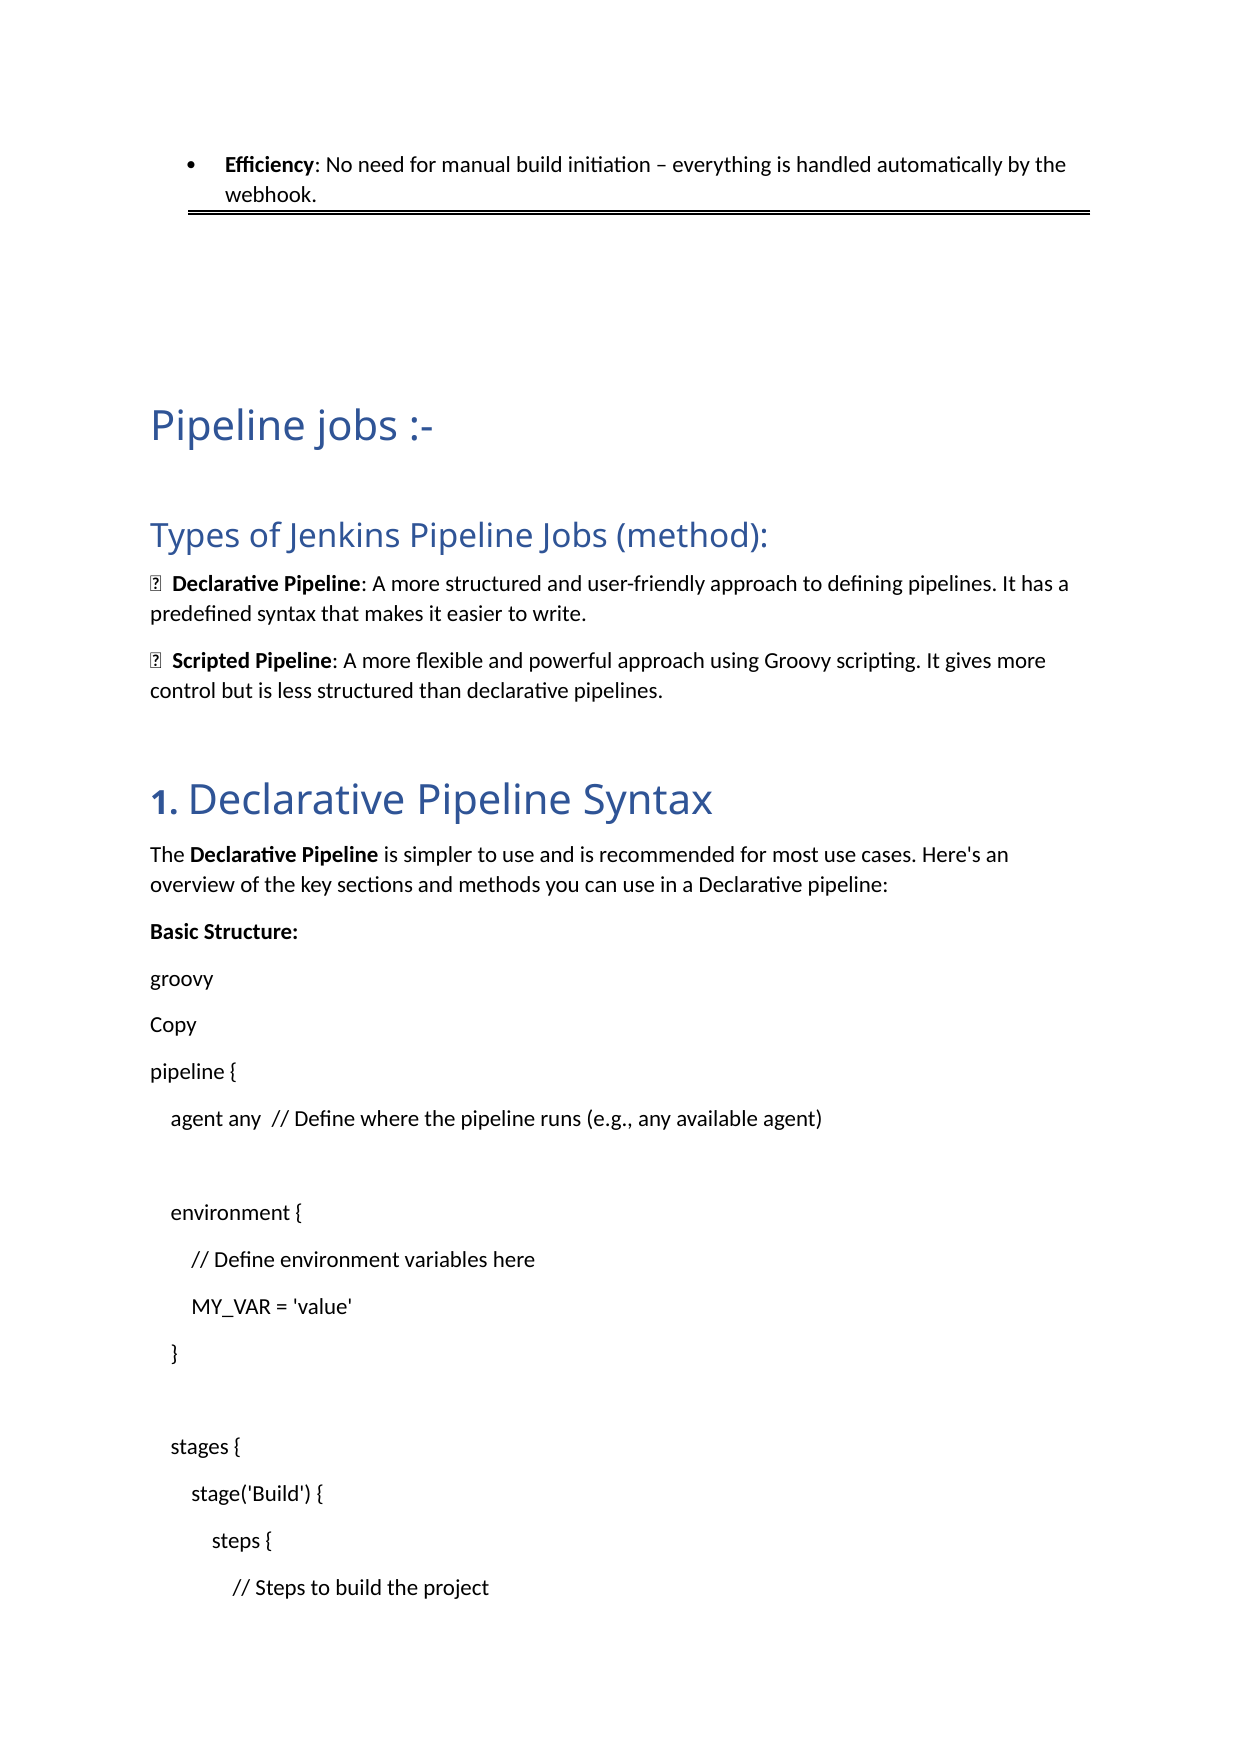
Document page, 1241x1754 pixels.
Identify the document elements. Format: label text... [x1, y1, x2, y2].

text steps { [150, 1526, 1090, 1554]
subtitle 1. Declarative Pipeline Syntax [150, 770, 1090, 827]
text Basic Structure: [150, 917, 1090, 945]
list Efficiency: No need for manual build initiation – everything is handled automatically by the webhook. [187, 150, 1090, 215]
text stages { [150, 1432, 1090, 1460]
text The Declarative Pipeline is simpler to use and is recommended for most use cases. Here's an overview of the key sections and methods you can use in a Declarative pipeline: [150, 840, 1090, 898]
subtitle Types of Jenkins Pipeline Jobs (method): [150, 512, 1090, 557]
text pipeline { [150, 1057, 1090, 1085]
text stage('Build') { [150, 1479, 1090, 1507]
text environment { [150, 1198, 1090, 1226]
text } [150, 1339, 1090, 1367]
text groovy [150, 964, 1090, 992]
text // Steps to build the project [150, 1573, 1090, 1601]
text agent any // Define where the pipeline runs (e.g., any available agent) [150, 1104, 1090, 1132]
text MY_VAR = 'value' [150, 1292, 1090, 1320]
text Copy [150, 1011, 1090, 1038]
text  Declarative Pipeline: A more structured and user-friendly approach to defining pipelines. It has a predefined syntax that makes it easier to write. [150, 569, 1090, 627]
text  Scripted Pipeline: A more flexible and powerful approach using Groovy scripting. It gives more control but is less structured than declarative pipelines. [150, 646, 1090, 704]
subtitle Pipeline jobs :- [150, 395, 1090, 452]
text // Define environment variables here [150, 1245, 1090, 1273]
